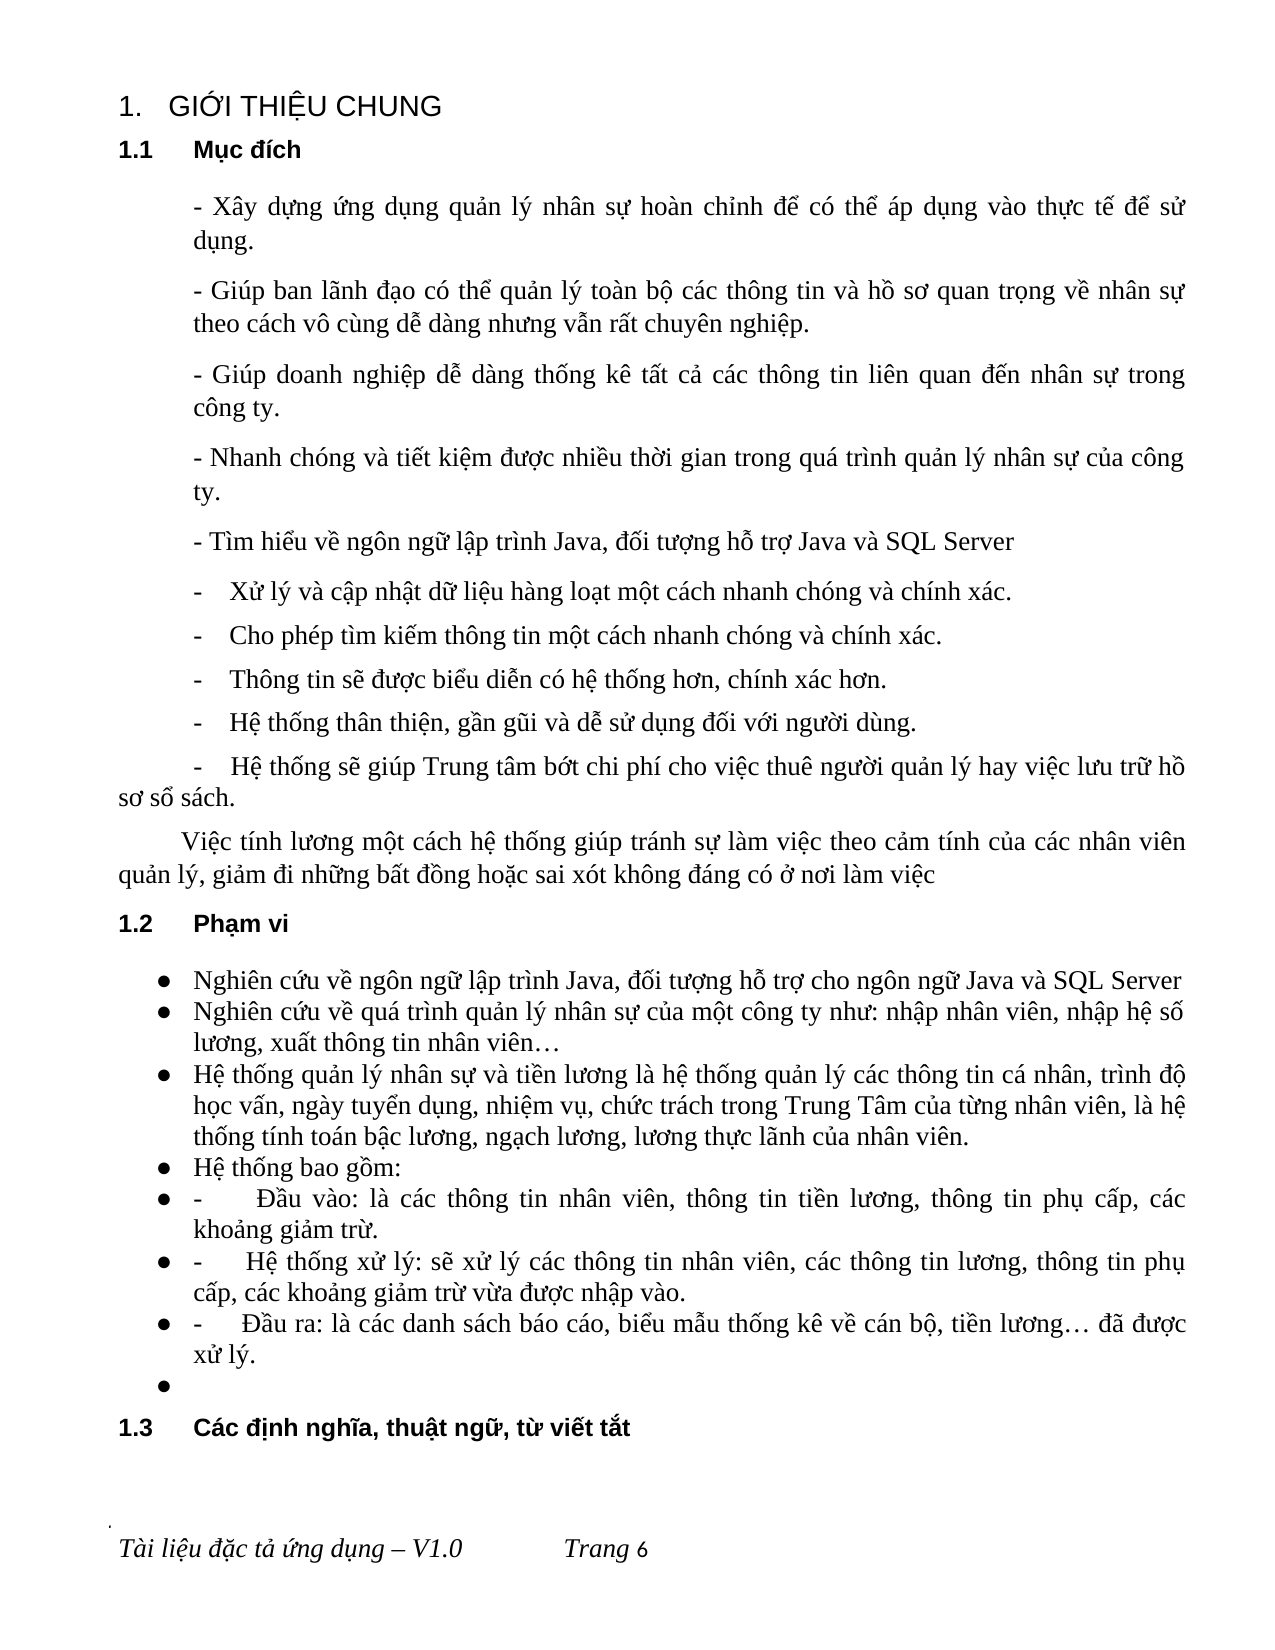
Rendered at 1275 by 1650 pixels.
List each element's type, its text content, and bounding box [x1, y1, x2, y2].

subtitle GIỚI THIỆU CHUNG [118, 89, 1186, 122]
text - Tìm hiểu về ngôn ngữ lập trình Java, đối tượng hỗ trợ Java và SQL Server [193, 525, 1186, 556]
list Nghiên cứu về ngôn ngữ lập trình Java, đối tượng hỗ trợ cho ngôn ngữ Java và SQL Server [156, 964, 1186, 995]
text - Thông tin sẽ được biểu diễn có hệ thống hơn, chính xác hơn. [118, 663, 1186, 694]
list - Hệ thống xử lý: sẽ xử lý các thông tin nhân viên, các thông tin lương, thông tin phụ cấp, các khoảng giảm trừ vừa được nhập vào. [156, 1244, 1186, 1307]
text - Xây dựng ứng dụng quản lý nhân sự hoàn chỉnh để có thể áp dụng vào thực tế để sử dụng. [193, 190, 1186, 255]
text - Giúp doanh nghiệp dễ dàng thống kê tất cả các thông tin liên quan đến nhân sự trong công ty. [193, 358, 1186, 422]
text - Hệ thống sẽ giúp Trung tâm bớt chi phí cho việc thuê người quản lý hay việc lưu trữ hồ sơ sổ sách. [118, 750, 1186, 812]
text - Hệ thống thân thiện, gần gũi và dễ sử dụng đối với người dùng. [118, 706, 1186, 738]
text - Cho phép tìm kiếm thông tin một cách nhanh chóng và chính xác. [118, 619, 1186, 650]
list - Đầu ra: là các danh sách báo cáo, biểu mẫu thống kê về cán bộ, tiền lương… đã được xử lý. [156, 1307, 1186, 1369]
text - Xử lý và cập nhật dữ liệu hàng loạt một cách nhanh chóng và chính xác. [118, 576, 1186, 607]
list Hệ thống bao gồm: [156, 1151, 1186, 1182]
text - Giúp ban lãnh đạo có thể quản lý toàn bộ các thông tin và hồ sơ quan trọng về nhân sự theo cách vô cùng dễ dàng nhưng vẫn rất chuyên nghiệp. [193, 274, 1186, 339]
list Hệ thống quản lý nhân sự và tiền lương là hệ thống quản lý các thông tin cá nhân, trình độ học vấn, ngày tuyển dụng, nhiệm vụ, chức trách trong Trung Tâm của từng nhân viên, là hệ thống tính toán bậc lương, ngạch lương, lương thực lãnh của nhân viên. [156, 1058, 1186, 1151]
list Nghiên cứu về quá trình quản lý nhân sự của một công ty như: nhập nhân viên, nhập hệ số lương, xuất thông tin nhân viên… [156, 995, 1186, 1058]
subtitle Các định nghĩa, thuật ngữ, từ viết tắt [118, 1413, 1186, 1442]
text - Nhanh chóng và tiết kiệm được nhiều thời gian trong quá trình quản lý nhân sự của công ty. [193, 442, 1186, 506]
text Việc tính lương một cách hệ thống giúp tránh sự làm việc theo cảm tính của các nhân viên quản lý, giảm đi những bất đồng hoặc sai xót không đáng có ở nơi làm việc [118, 825, 1186, 889]
subtitle Phạm vi [118, 909, 1186, 937]
list - Đầu vào: là các thông tin nhân viên, thông tin tiền lương, thông tin phụ cấp, các khoảng giảm trừ. [156, 1182, 1186, 1244]
subtitle Mục đích [118, 135, 1186, 163]
